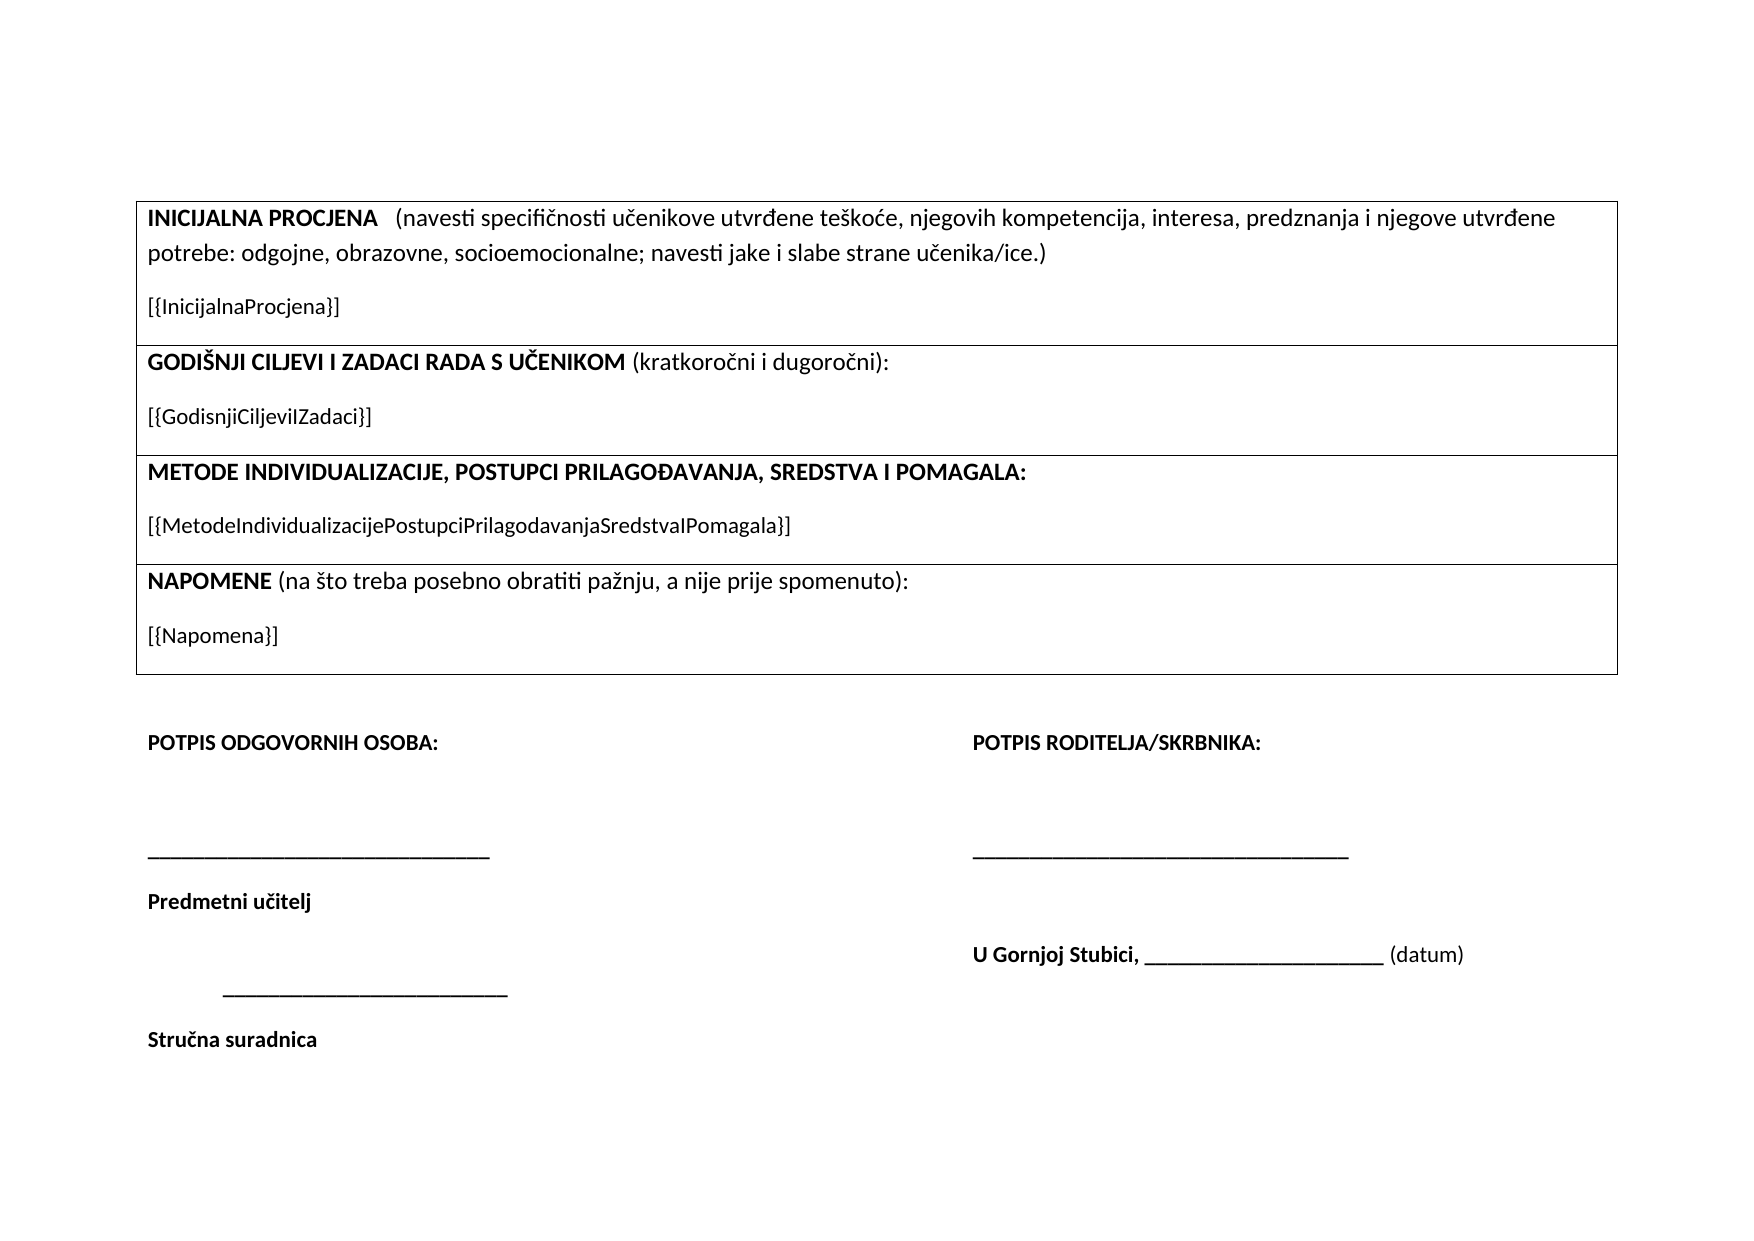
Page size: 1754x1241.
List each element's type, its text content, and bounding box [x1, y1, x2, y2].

table_cell GODIŠNJI CILJEVI I ZADACI RADA S UČENIKOM (kratkoročni i dugoročni): [{GodisnjiCiljeviIZadaci}] [137, 346, 1617, 455]
table_cell METODE INDIVIDUALIZACIJE, POSTUPCI PRILAGOĐAVANJA, SREDSTVA I POMAGALA: [{MetodeIndividualizacijePostupciPrilagodavanjaSredstvaIPomagala}] [137, 456, 1617, 564]
text U Gornjoj Stubici, _____________________ (datum) _________________________ [148, 940, 1606, 1000]
text Stručna suradnica [148, 1025, 1606, 1053]
text ______________________________ _________________________________ [148, 834, 1606, 862]
text POTPIS ODGOVORNIH OSOBA: POTPIS RODITELJA/SKRBNIKA: [148, 728, 1606, 756]
table_cell NAPOMENE (na što treba posebno obratiti pažnju, a nije prije spomenuto): [{Napomena}] [137, 565, 1617, 674]
text Predmetni učitelj [148, 887, 1606, 915]
table_header INICIJALNA PROCJENA (navesti specifičnosti učenikove utvrđene teškoće, njegovih kompetencija, interesa, predznanja i njegove utvrđene potrebe: odgojne, obrazovne, socioemocionalne; navesti jake i slabe strane učenika/ice.) [{InicijalnaProcjena}] [137, 202, 1617, 345]
